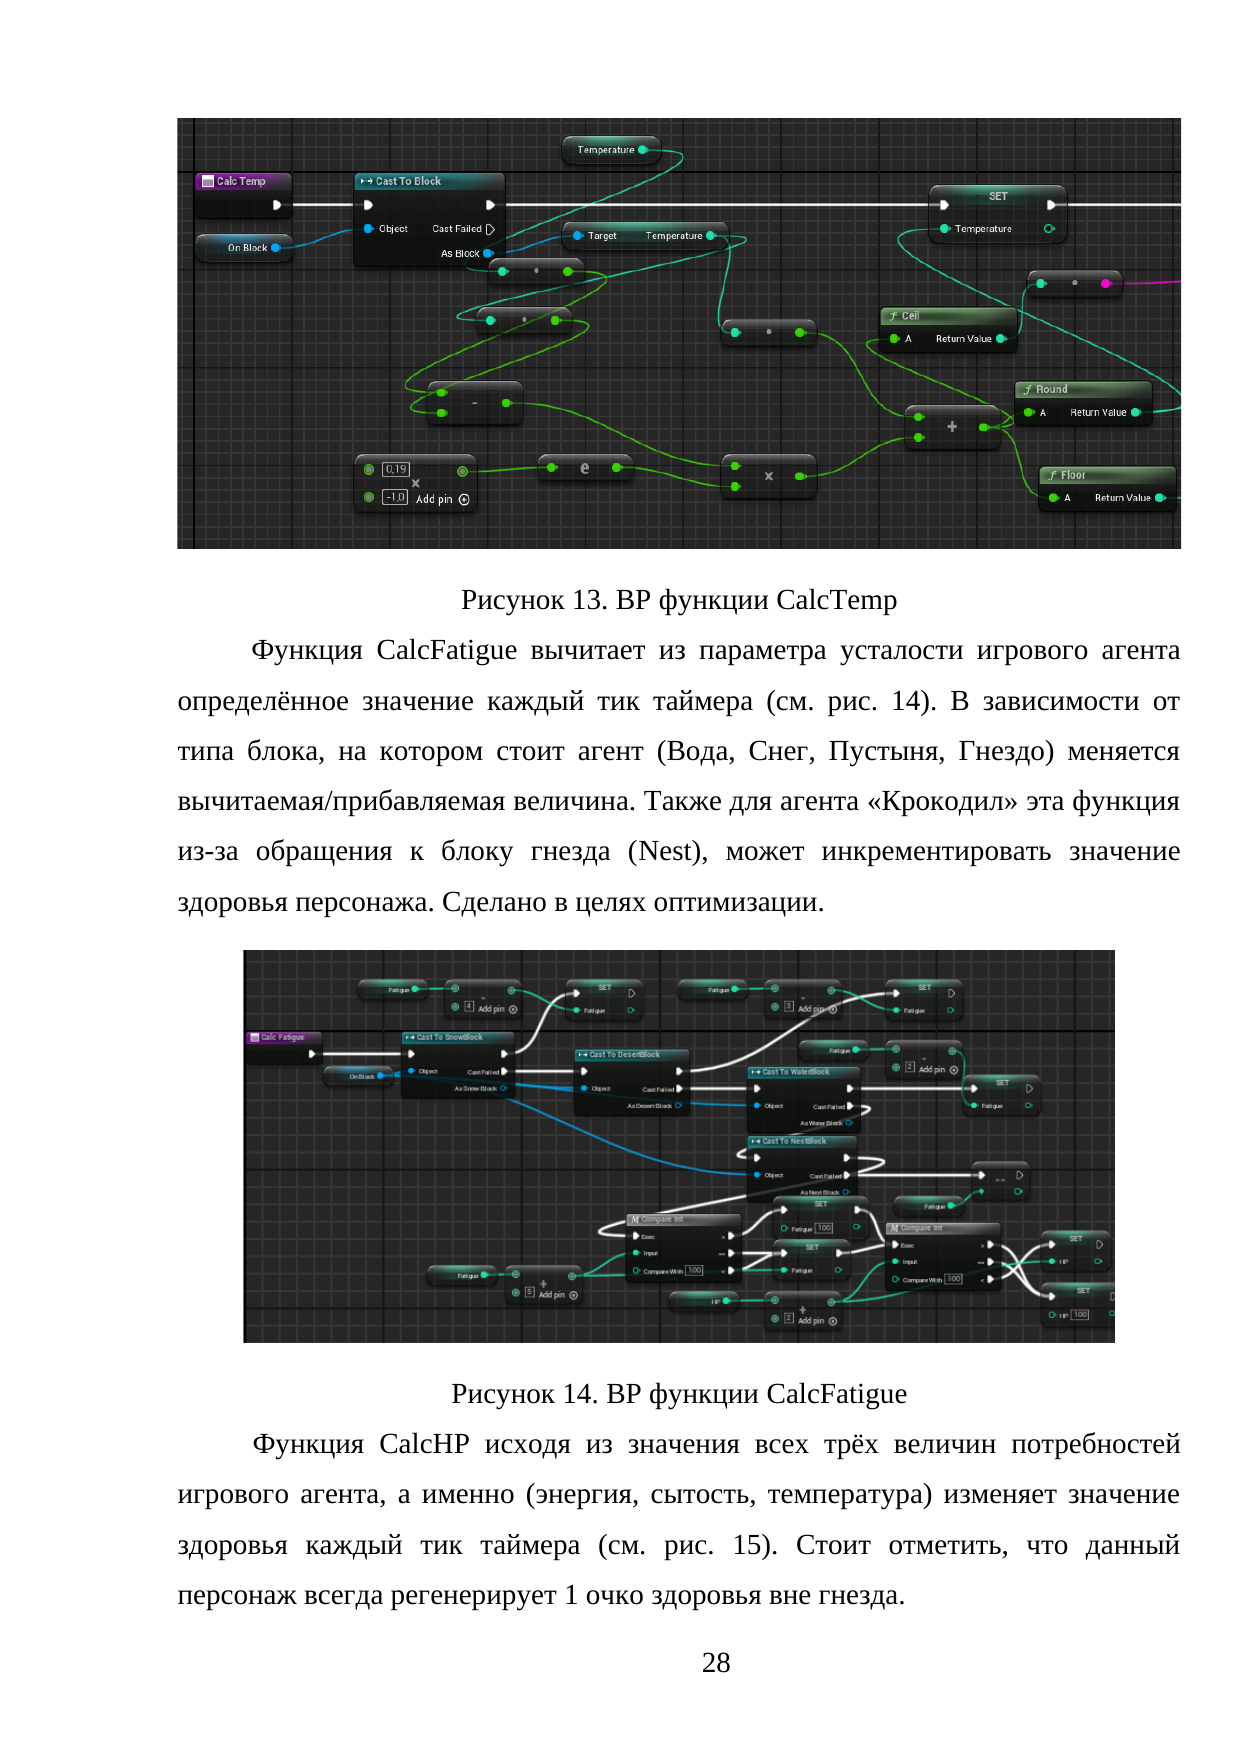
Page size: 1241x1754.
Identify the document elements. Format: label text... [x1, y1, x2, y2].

text Рисунок 13. BP функции CalcTemp [177, 582, 1181, 616]
text Рисунок 14. BP функции CalcFatigue [177, 1376, 1181, 1409]
list Функция CalcFatigue вычитает из параметра усталости игрового агента определённое значение каждый тик таймера (см. рис. 14). В зависимости от типа блока, на котором стоит агент (Вода, Снег, Пустыня, Гнездо) меняется вычитаемая/прибавляемая величина. Также для агента «Крокодил» эта функция из-за обращения к блоку гнезда (Nest), может инкрементировать значение здоровья персонажа. Сделано в целях оптимизации. [177, 632, 1181, 917]
list Функция CalcHP исходя из значения всех трёх величин потребностей игрового агента, а именно (энергия, сытость, температура) изменяет значение здоровья каждый тик таймера (см. рис. 15). Стоит отметить, что данный персонаж всегда регенерирует 1 очко здоровья вне гнезда. [177, 1426, 1181, 1611]
picture [177, 118, 1182, 549]
picture [243, 950, 1115, 1343]
